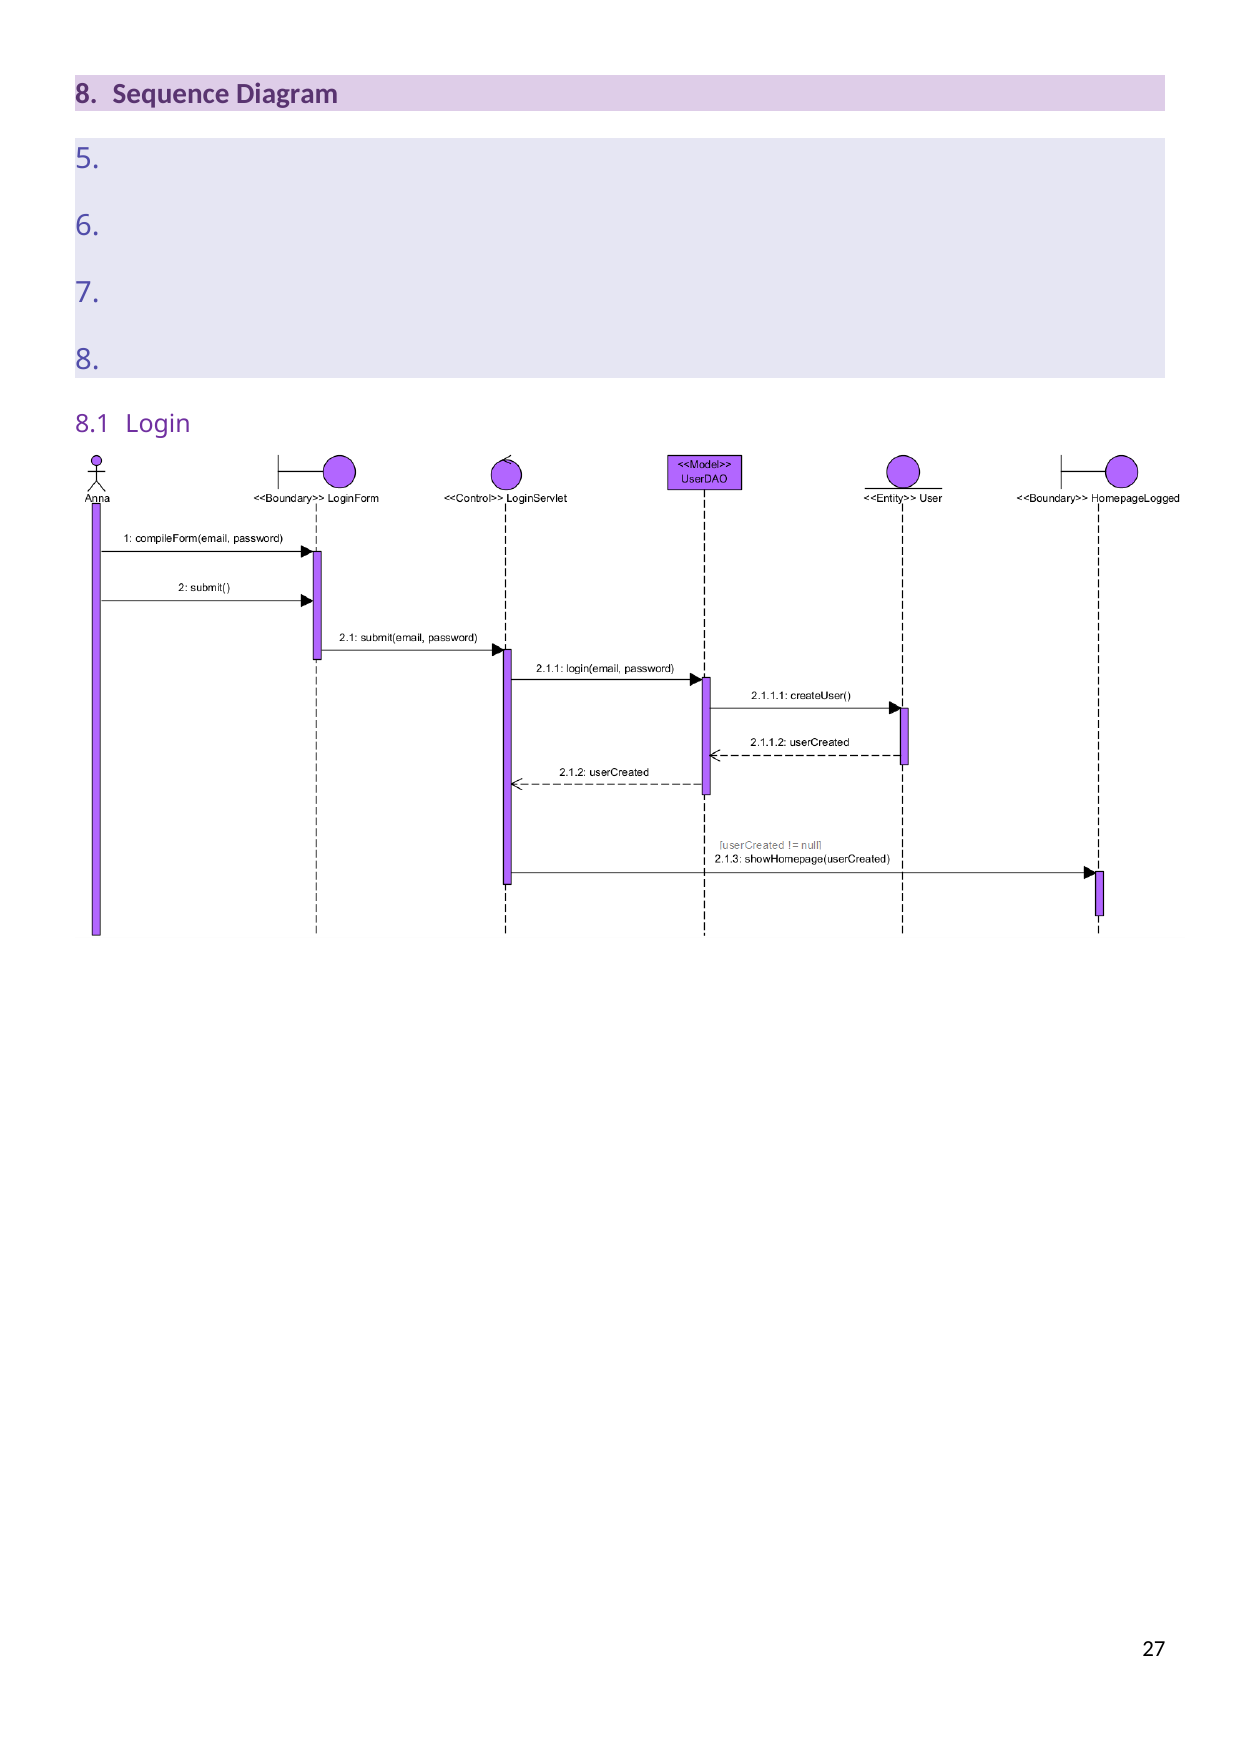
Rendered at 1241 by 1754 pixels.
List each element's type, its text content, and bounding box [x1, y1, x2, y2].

title Login [75, 406, 1165, 440]
picture [75, 442, 1185, 938]
title Sequence Diagram [75, 75, 1165, 111]
